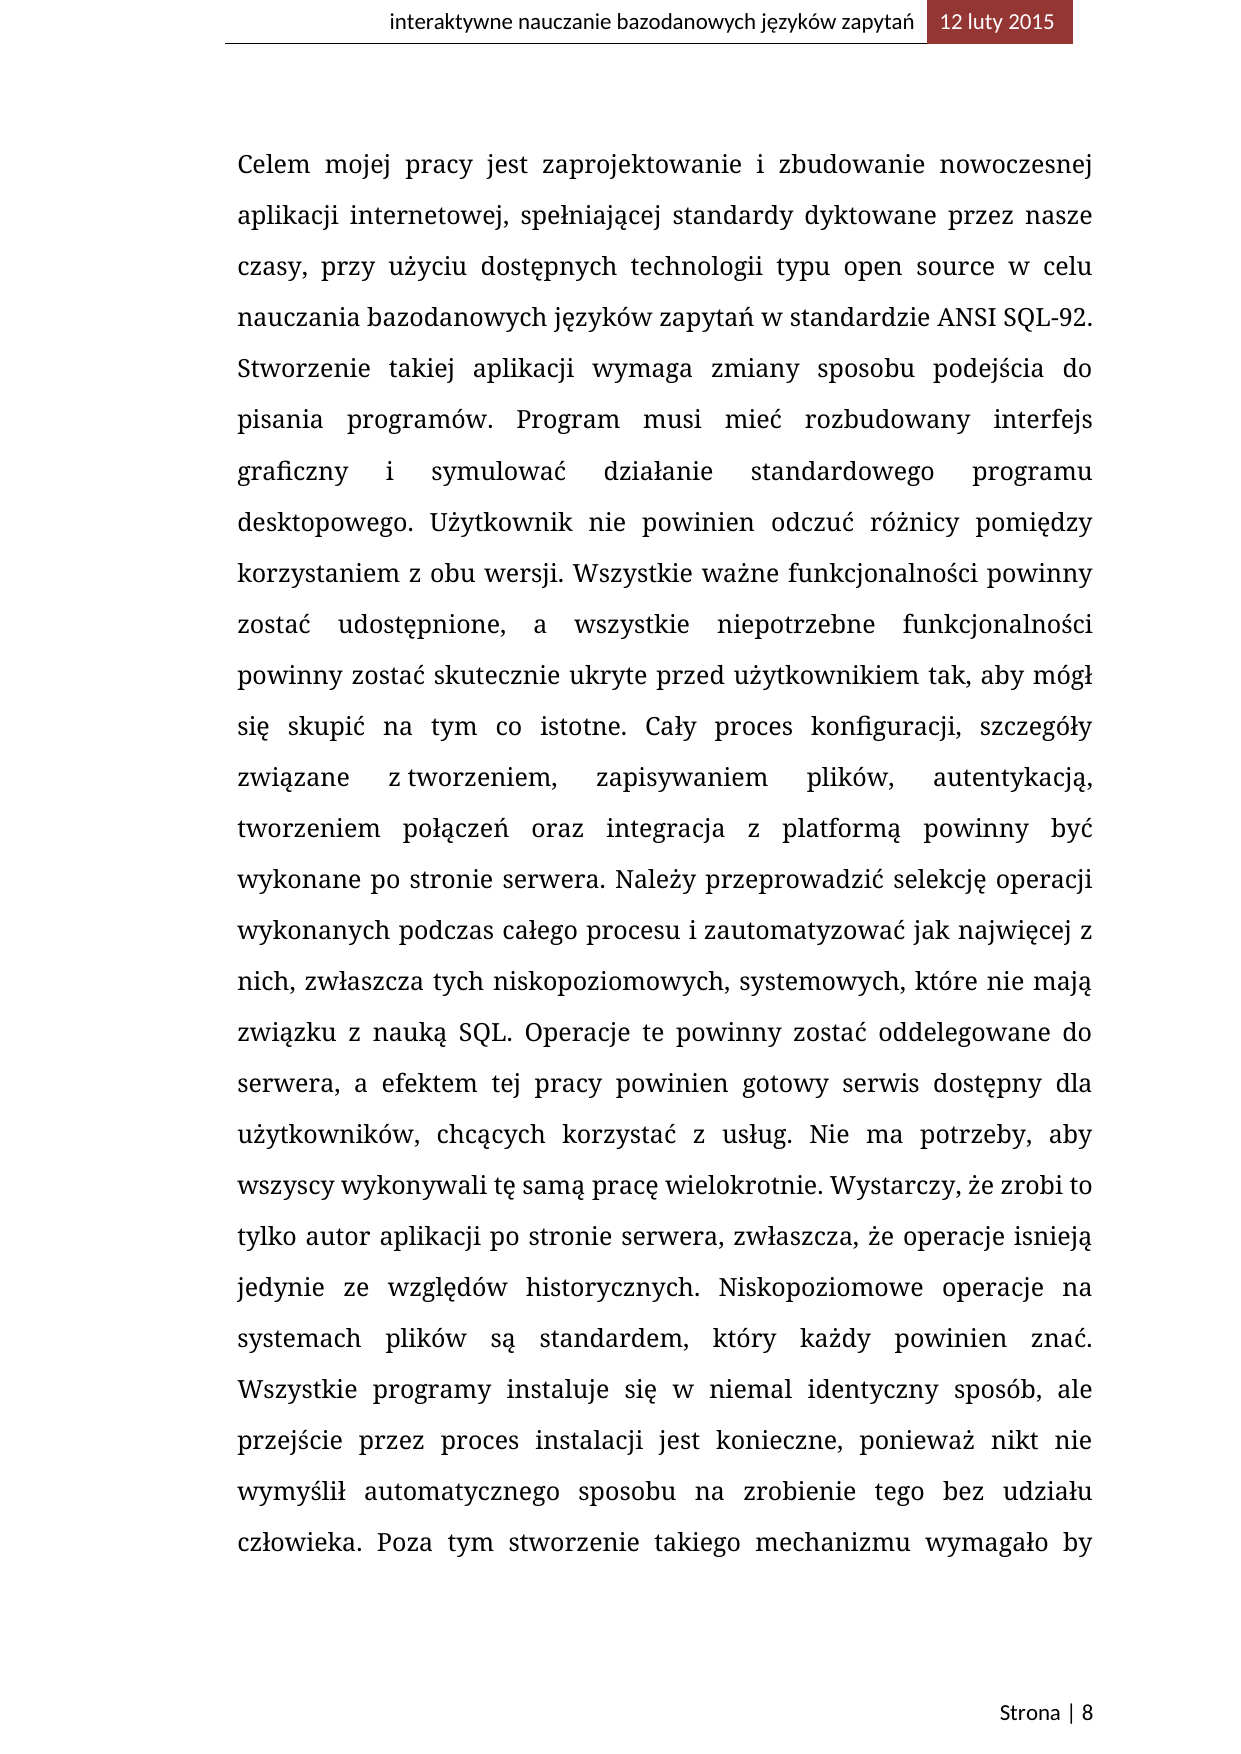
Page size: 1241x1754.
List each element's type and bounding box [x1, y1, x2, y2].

text [237, 147, 1093, 1559]
